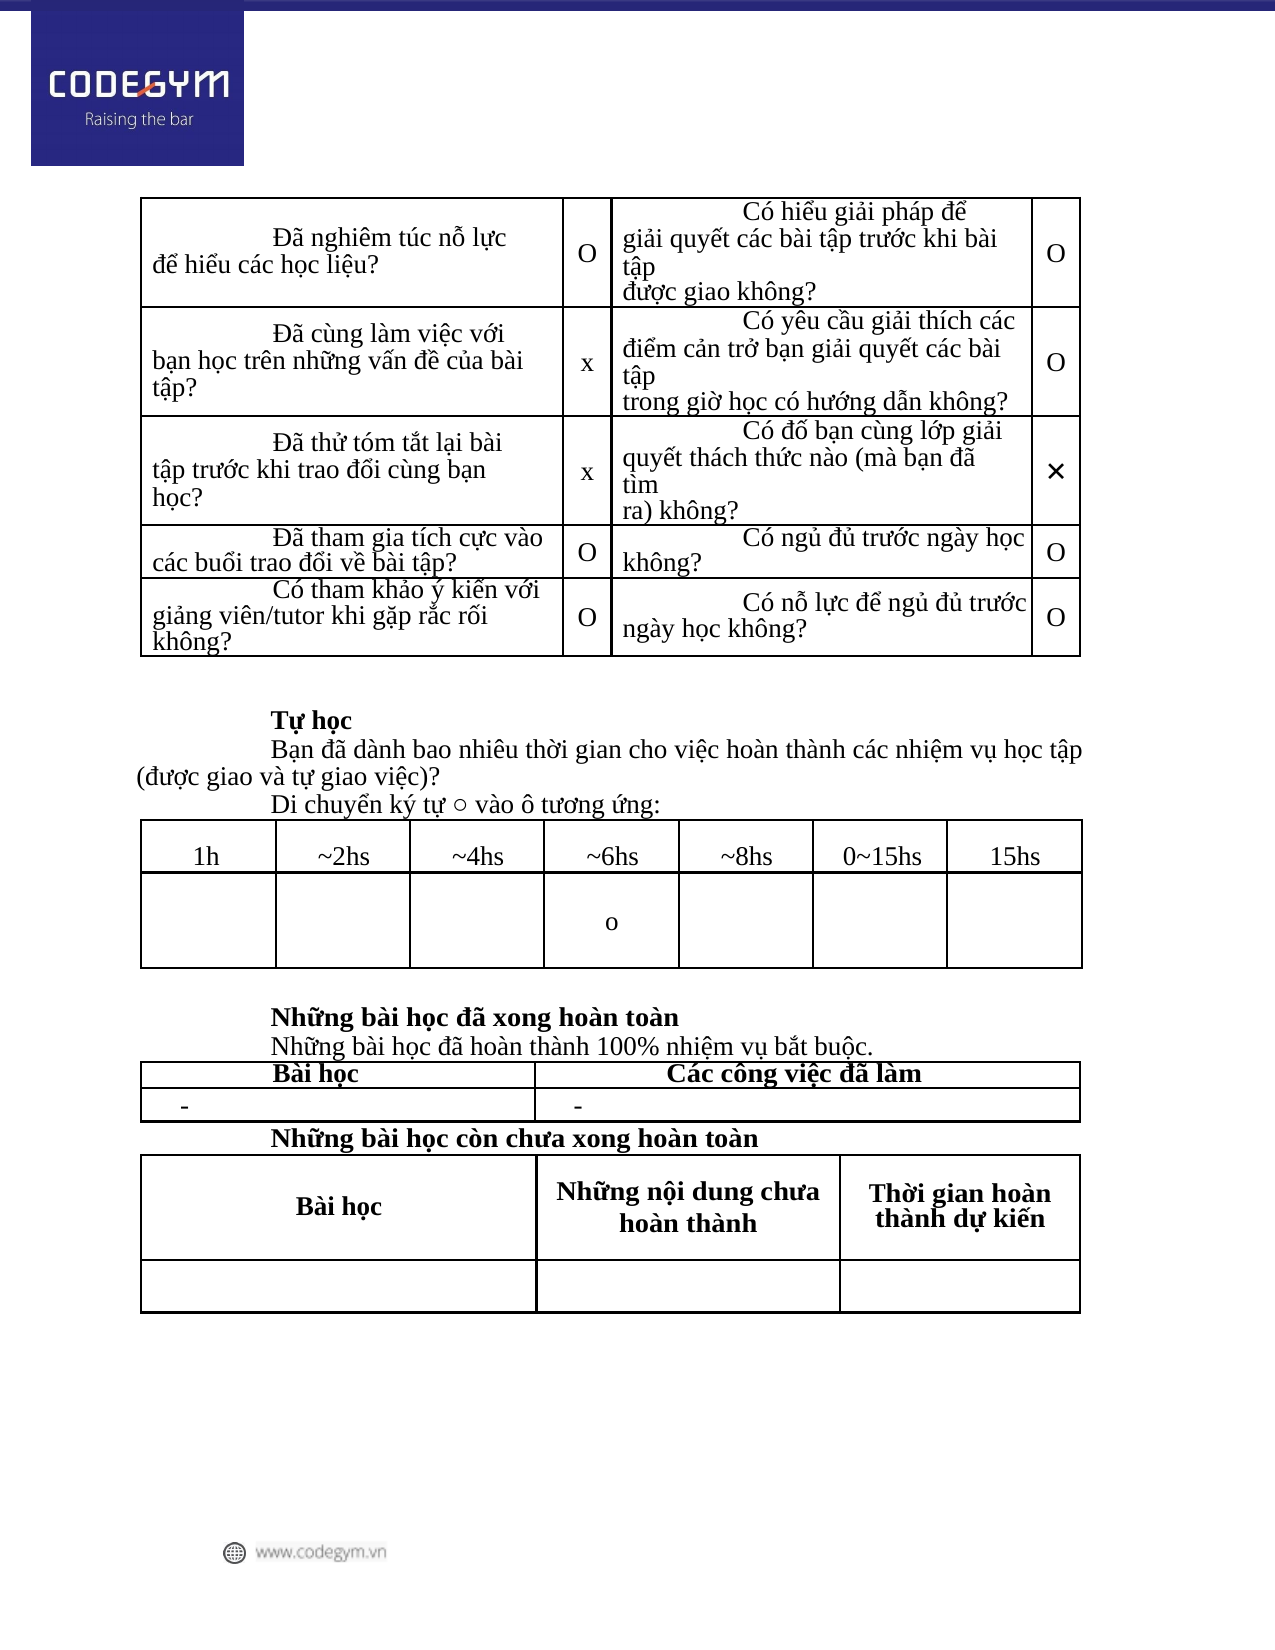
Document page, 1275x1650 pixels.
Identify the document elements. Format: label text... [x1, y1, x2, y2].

table_cell [948, 874, 1081, 967]
table_cell [538, 1261, 839, 1311]
table_cell x [564, 308, 610, 415]
table_cell [536, 1089, 1079, 1120]
table_header 15hs [948, 821, 1081, 871]
table_cell [277, 874, 409, 967]
table_cell O [1033, 526, 1079, 577]
table_cell Đã cùng làm việc với bạn học trên những vấn đề của bài tập? [142, 308, 562, 415]
table_cell O [564, 579, 610, 655]
table_cell [841, 1261, 1079, 1311]
table_cell [142, 1261, 535, 1311]
text Bạn đã dành bao nhiêu thời gian cho việc hoàn thành các nhiệm vụ học tập (được giao và tự giao việc)? [136, 737, 1101, 791]
table_header O [1033, 199, 1079, 306]
table_cell Đã thử tóm tắt lại bài tập trước khi trao đổi cùng bạn học? [142, 417, 562, 524]
table_cell [142, 874, 275, 967]
table_cell O [1033, 579, 1079, 655]
table_cell Có ngủ đủ trước ngày học không? [613, 526, 1031, 577]
table_cell x [564, 417, 610, 524]
table_header ~2hs [277, 821, 409, 871]
table_header Bài học [142, 1156, 535, 1259]
table_cell Có đố bạn cùng lớp giải quyết thách thức nào (mà bạn đã tìm ra) không? [613, 417, 1031, 524]
table_cell Có nỗ lực để ngủ đủ trước ngày học không? [613, 579, 1031, 655]
table_cell Đã tham gia tích cực vào các buổi trao đổi về bài tập? [142, 526, 562, 577]
table_cell [814, 874, 946, 967]
table_header Đã nghiêm túc nỗ lực để hiểu các học liệu? [142, 199, 562, 306]
table_cell [680, 874, 812, 967]
table_cell [411, 874, 543, 967]
table_header 1h [142, 821, 275, 871]
table_header Những nội dung chưa hoàn thành [538, 1156, 839, 1259]
table_header Bài học [142, 1063, 534, 1087]
table_header ~4hs [411, 821, 543, 871]
table_header ~8hs [680, 821, 812, 871]
table_cell [142, 1089, 534, 1120]
table_cell O [564, 526, 610, 577]
picture [0, 0, 1275, 166]
table_cell Có tham khảo ý kiến với giảng viên/tutor khi gặp rắc rối không? [142, 579, 562, 655]
table_header ~6hs [545, 821, 678, 871]
text Di chuyển ký tự ○ vào ô tương ứng: [270, 791, 1131, 819]
table_cell ✕ [1033, 417, 1079, 524]
table_header Có hiểu giải pháp để giải quyết các bài tập trước khi bài tập được giao không? [613, 199, 1031, 306]
picture [223, 1535, 1246, 1636]
table_header Các công việc đã làm [536, 1063, 1079, 1087]
subtitle Những bài học còn chưa xong hoàn toàn [270, 1122, 1131, 1154]
table_cell O [1033, 308, 1079, 415]
text Những bài học đã hoàn thành 100% nhiệm vụ bắt buộc. [270, 1033, 1131, 1061]
table_header Thời gian hoàn thành dự kiến [841, 1156, 1079, 1259]
table_cell Có yêu cầu giải thích các điểm cản trở bạn giải quyết các bài tập trong giờ học có hướng dẫn không? [613, 308, 1031, 415]
text Tự học [270, 703, 1131, 736]
subtitle Những bài học đã xong hoàn toàn [270, 1001, 1131, 1033]
table_header O [564, 199, 610, 306]
table_header 0~15hs [814, 821, 946, 871]
table_cell o [545, 874, 678, 967]
